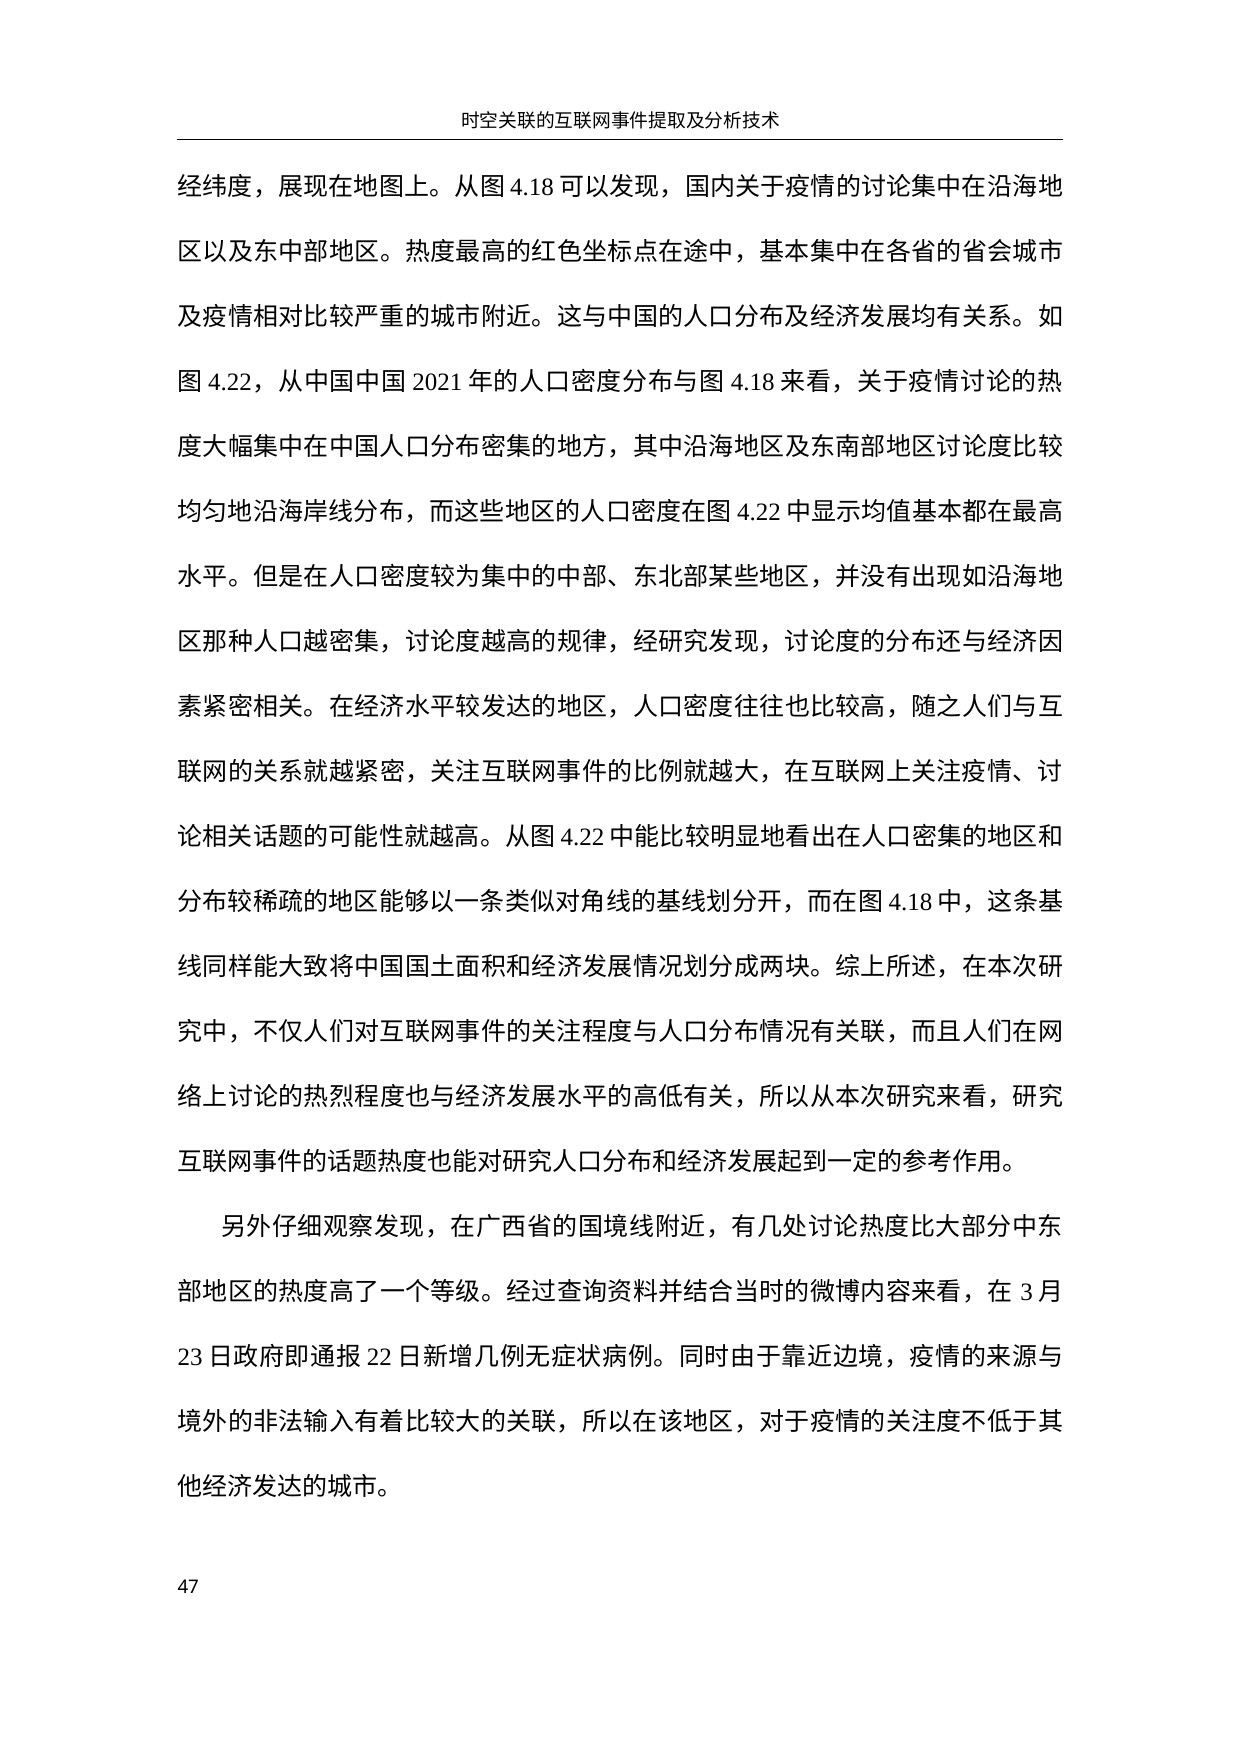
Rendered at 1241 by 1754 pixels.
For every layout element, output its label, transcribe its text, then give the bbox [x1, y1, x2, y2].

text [177, 152, 1063, 1192]
text 另外仔细观察发现，在广西省的国境线附近，有几处讨论热度比大部分中东部地区的热度高了一个等级。经过查询资料并结合当时的微博内容来看，在3月23日政府即通报22日新增几例无症状病例。同时由于靠近边境，疫情的来源与境外的非法输入有着比较大的关联，所以在该地区，对于疫情的关注度不低于其他经济发达的城市。 [177, 1192, 1063, 1517]
